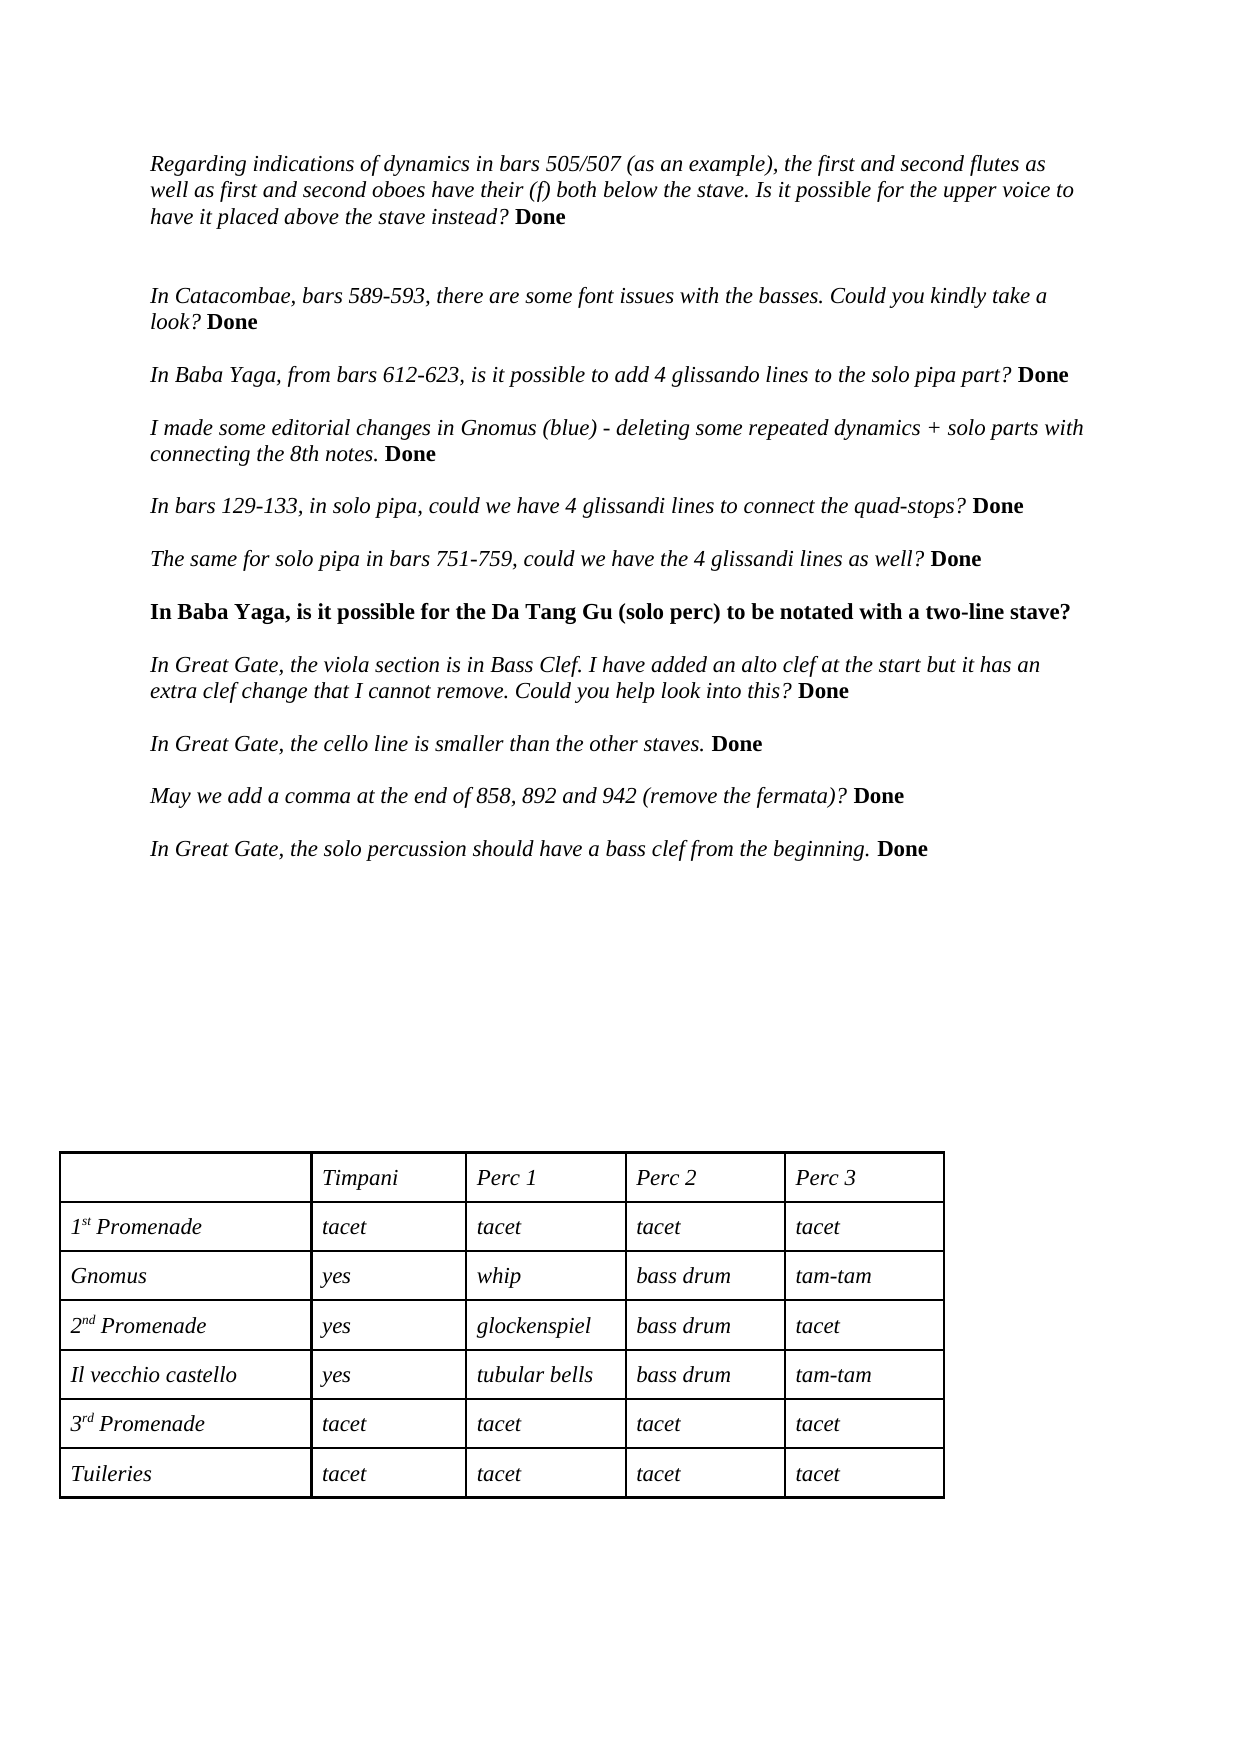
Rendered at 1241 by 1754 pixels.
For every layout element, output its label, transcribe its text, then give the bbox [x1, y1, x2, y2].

table_cell 2nd Promenade [61, 1301, 310, 1348]
table_cell tacet [627, 1400, 784, 1447]
table_header Timpani [313, 1154, 465, 1201]
table_cell tacet [786, 1449, 943, 1496]
table_header Perc 2 [627, 1154, 784, 1201]
table_cell tacet [786, 1400, 943, 1447]
table_cell tacet [313, 1449, 465, 1496]
table_cell whip [467, 1252, 625, 1299]
table_cell 1st Promenade [61, 1203, 310, 1250]
table_cell tacet [786, 1203, 943, 1250]
table_header [61, 1154, 310, 1201]
text May we add a comma at the end of 858, 892 and 942 (remove the fermata)? Done [150, 782, 1090, 809]
table_cell yes [313, 1301, 465, 1348]
text The same for solo pipa in bars 751-759, could we have the 4 glissandi lines as well? Done [150, 545, 1090, 572]
text In Baba Yaga, from bars 612-623, is it possible to add 4 glissando lines to the solo pipa part? Done [150, 361, 1090, 387]
table_header Perc 1 [467, 1154, 625, 1201]
table_cell tacet [467, 1203, 625, 1250]
table_cell tam-tam [786, 1252, 943, 1299]
table_cell tacet [786, 1301, 943, 1348]
table_cell tacet [627, 1203, 784, 1250]
table_cell Tuileries [61, 1449, 310, 1496]
table_cell tam-tam [786, 1351, 943, 1398]
table_cell Gnomus [61, 1252, 310, 1299]
text In bars 129-133, in solo pipa, could we have 4 glissandi lines to connect the quad-stops? Done [150, 493, 1090, 519]
text In Catacombae, bars 589-593, there are some font issues with the basses. Could you kindly take a look? Done [150, 282, 1090, 334]
text Regarding indications of dynamics in bars 505/507 (as an example), the first and second flutes as well as first and second oboes have their (f) both below the stave. Is it possible for the upper voice to have it placed above the stave instead? Done [150, 150, 1090, 229]
table_cell tacet [467, 1400, 625, 1447]
table_cell bass drum [627, 1252, 784, 1299]
table_cell tacet [467, 1449, 625, 1496]
table_cell yes [313, 1252, 465, 1299]
text In Great Gate, the viola section is in Bass Clef. I have added an alto clef at the start but it has an extra clef change that I cannot remove. Could you help look into this? Done [150, 651, 1090, 703]
table_cell 3rd Promenade [61, 1400, 310, 1447]
table_cell bass drum [627, 1351, 784, 1398]
table_cell glockenspiel [467, 1301, 625, 1348]
table_cell bass drum [627, 1301, 784, 1348]
table_cell tacet [313, 1400, 465, 1447]
text I made some editorial changes in Gnomus (blue) - deleting some repeated dynamics + solo parts with connecting the 8th notes. Done [150, 413, 1090, 466]
table_cell yes [313, 1351, 465, 1398]
table_header Perc 3 [786, 1154, 943, 1201]
table_cell Il vecchio castello [61, 1351, 310, 1398]
text In Baba Yaga, is it possible for the Da Tang Gu (solo perc) to be notated with a two-line stave? [150, 598, 1090, 624]
text In Great Gate, the cello line is smaller than the other staves. Done [150, 730, 1090, 756]
table_cell tacet [313, 1203, 465, 1250]
text In Great Gate, the solo percussion should have a bass clef from the beginning. Done [150, 835, 1090, 862]
table_cell tacet [627, 1449, 784, 1496]
table_cell tubular bells [467, 1351, 625, 1398]
